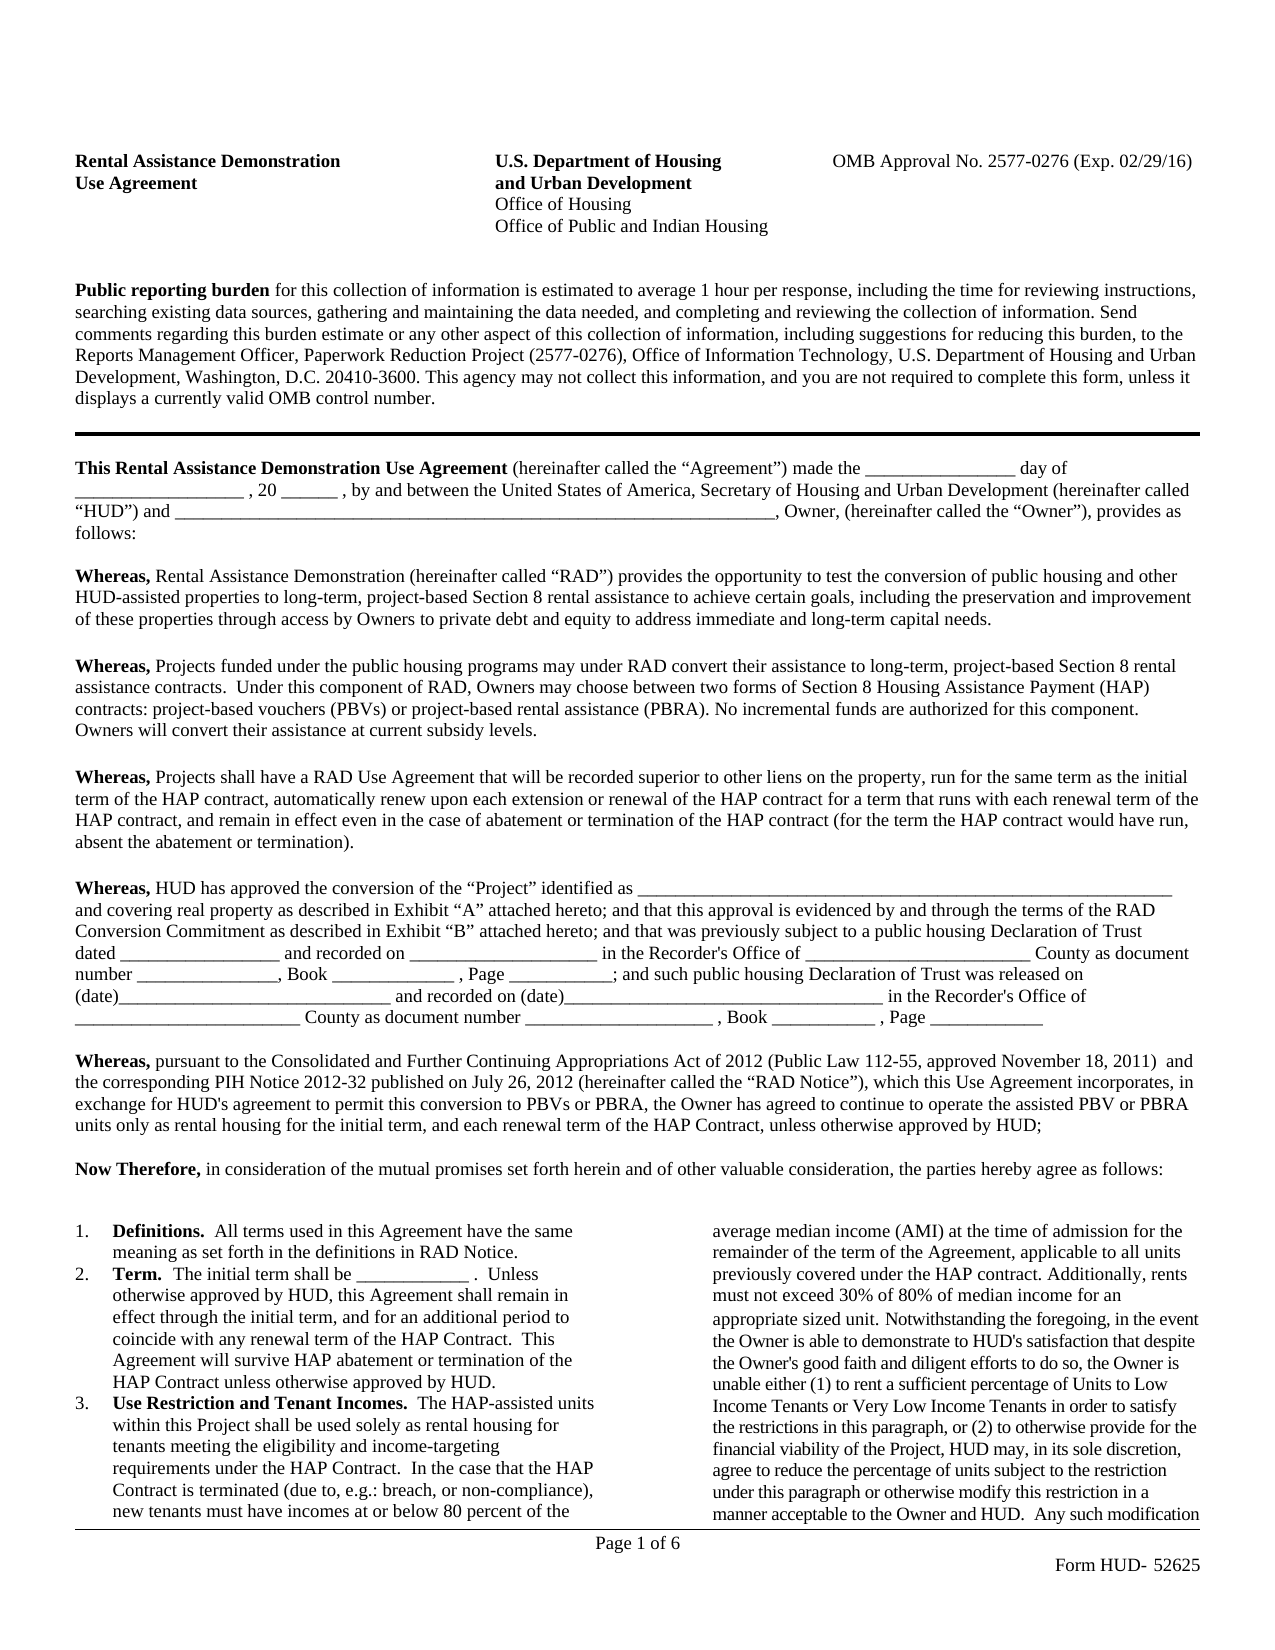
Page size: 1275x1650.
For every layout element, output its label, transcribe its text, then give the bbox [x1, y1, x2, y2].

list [75, 1392, 600, 1522]
text Whereas, Projects shall have a RAD Use Agreement that will be recorded superior to other liens on the property, run for the same term as the initial term of the HAP contract, automatically renew upon each extension or renewal of the HAP contract for a term that runs with each renewal term of the HAP contract, and remain in effect even in the case of abatement or termination of the HAP contract (for the term the HAP contract would have run, absent the abatement or termination). [75, 766, 1200, 852]
text Whereas, HUD has approved the conversion of the “Project” identified as _________________________________________________________ [75, 877, 1200, 899]
text and covering real property as described in Exhibit “A” attached hereto; and that this approval is evidenced by and through the terms of the RAD Conversion Commitment as described in Exhibit “B” attached hereto; and that was previously subject to a public housing Declaration of Trust [75, 899, 1200, 942]
text Whereas, Projects funded under the public housing programs may under RAD convert their assistance to long-term, project-based Section 8 rental assistance contracts. Under this component of RAD, Owners may choose between two forms of Section 8 Housing Assistance Payment (HAP) contracts: project-based vouchers (PBVs) or project-based rental assistance (PBRA). No incremental funds are authorized for this component. Owners will convert their assistance at current subsidy levels. [75, 654, 1200, 741]
table_header Rental Assistance Demonstration Use Agreement [64, 150, 484, 236]
table_header U.S. Department of Housing and Urban Development Office of Housing Office of Public and Indian Housing [484, 150, 821, 236]
text This Rental Assistance Demonstration Use Agreement (hereinafter called the “Agreement”) made the ________________ day of __________________ , 20 ______ , by and between the United States of America, Secretary of Housing and Urban Development (hereinafter called “HUD”) and ________________________________________________________________, Owner, (hereinafter called the “Owner”), provides as follows: [75, 457, 1200, 543]
text 2. Term. The initial term shall be ____________ . Unless otherwise approved by HUD, this Agreement shall remain in effect through the initial term, and for an additional period to coincide with any renewal term of the HAP Contract. This Agreement will survive HAP abatement or termination of the HAP Contract unless otherwise approved by HUD. [75, 1263, 600, 1392]
text Public reporting burden for this collection of information is estimated to average 1 hour per response, including the time for reviewing instructions, searching existing data sources, gathering and maintaining the data needed, and completing and reviewing the collection of information. Send comments regarding this burden estimate or any other aspect of this collection of information, including suggestions for reducing this burden, to the Reports Management Officer, Paperwork Reduction Project (2577-0276), Office of Information Technology, U.S. Department of Housing and Urban Development, Washington, D.C. 20410-3600. This agency may not collect this information, and you are not required to complete this form, unless it displays a currently valid OMB control number. [75, 279, 1200, 409]
text dated _________________ and recorded on ____________________ in the Recorder's Office of ________________________ County as document number _______________, Book _____________ , Page ___________; and such public housing Declaration of Trust was released on (date)_____________________________ and recorded on (date)__________________________________ in the Recorder's Office of ________________________ County as document number ____________________ , Book ___________ , Page ____________ [75, 942, 1200, 1028]
text Now Therefore, in consideration of the mutual promises set forth herein and of other valuable consideration, the parties hereby agree as follows: [75, 1157, 1200, 1179]
text 1. Definitions. All terms used in this Agreement have the same meaning as set forth in the definitions in RAD Notice. [75, 1220, 600, 1263]
text Whereas, pursuant to the Consolidated and Further Continuing Appropriations Act of 2012 (Public Law 112-55, approved November 18, 2011) and the corresponding PIH Notice 2012-32 published on July 26, 2012 (hereinafter called the “RAD Notice”), which this Use Agreement incorporates, in exchange for HUD's agreement to permit this conversion to PBVs or PBRA, the Owner has agreed to continue to operate the assisted PBV or PBRA units only as rental housing for the initial term, and each renewal term of the HAP Contract, unless otherwise approved by HUD; [75, 1049, 1200, 1136]
table_header OMB Approval No. 2577-0276 (Exp. 02/29/16) [821, 150, 1228, 236]
text Whereas, Rental Assistance Demonstration (hereinafter called “RAD”) provides the opportunity to test the conversion of public housing and other HUD-assisted properties to long-term, project-based Section 8 rental assistance to achieve certain goals, including the preservation and improvement of these properties through access by Owners to private debt and equity to address immediate and long-term capital needs. [75, 565, 1200, 629]
